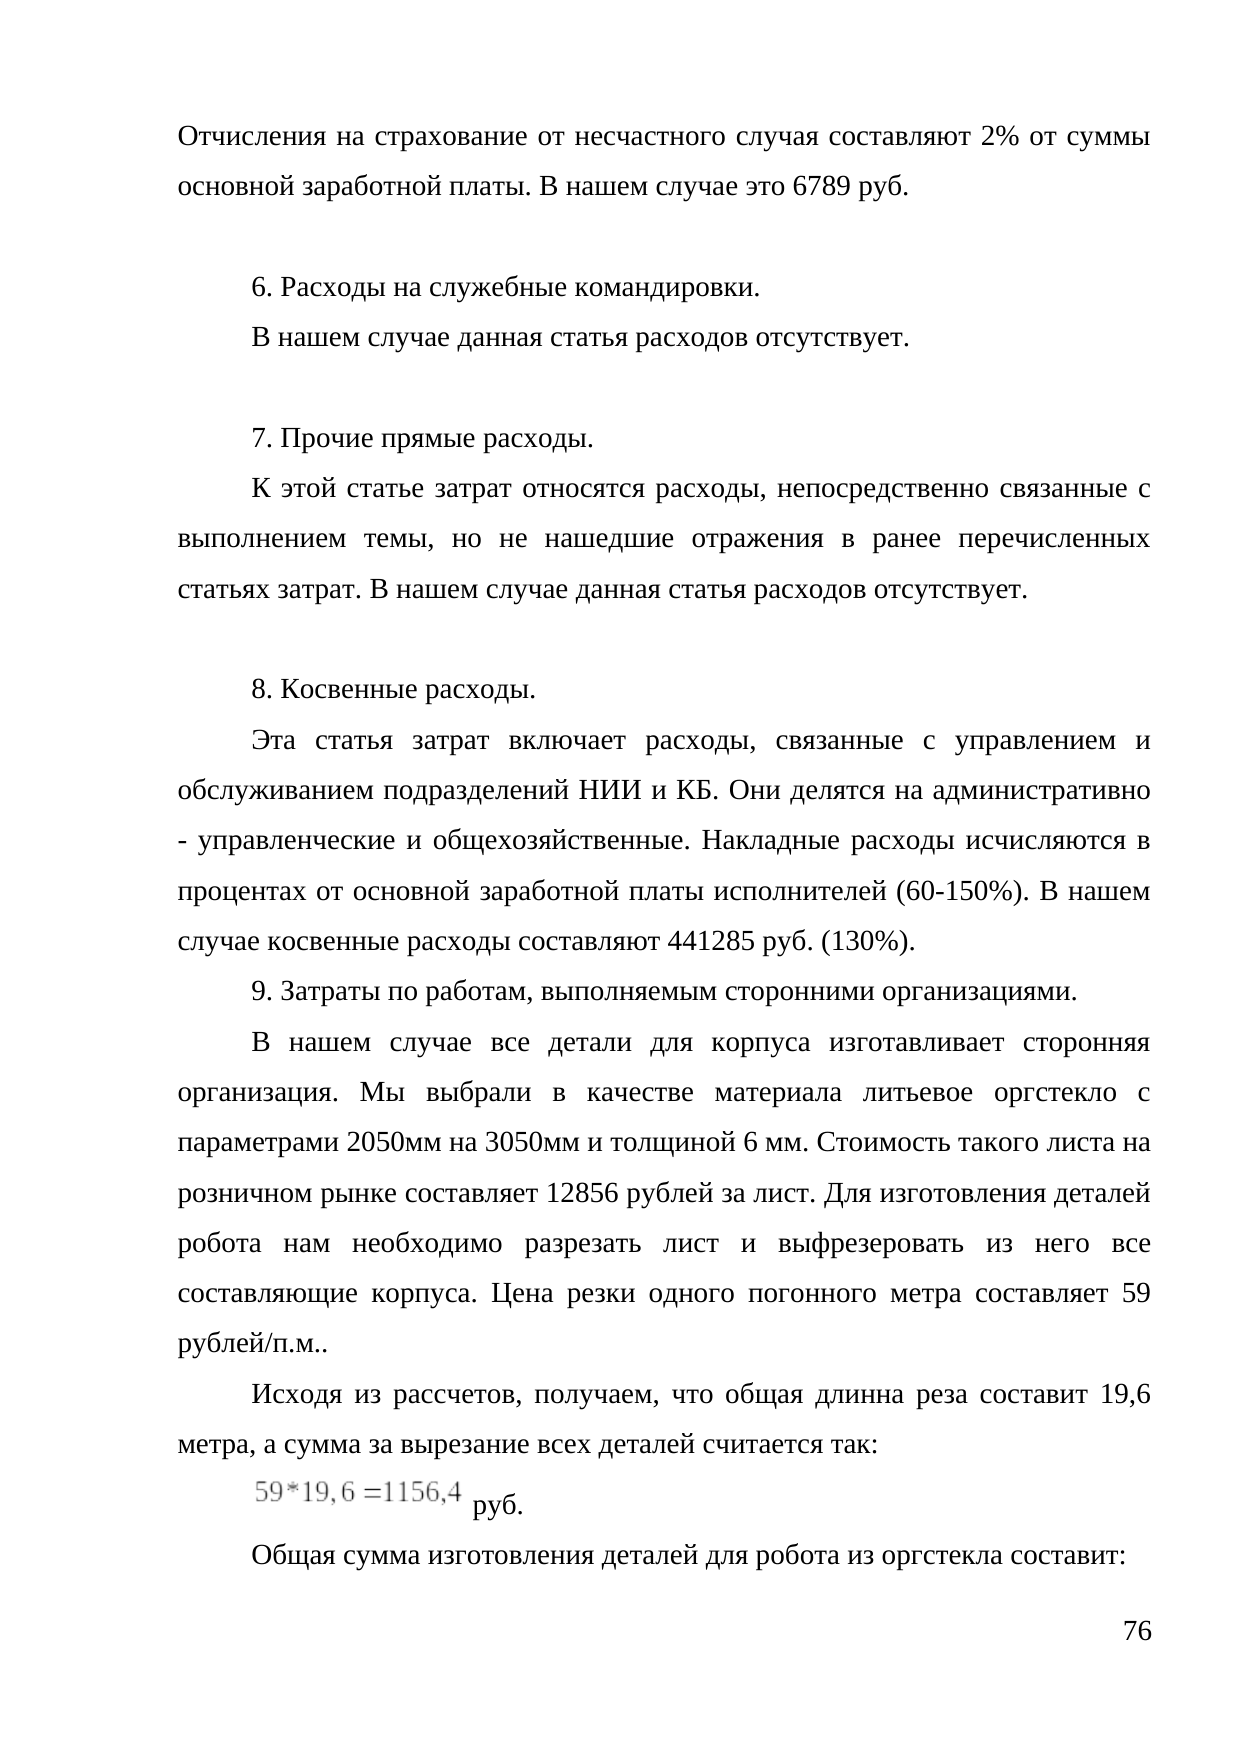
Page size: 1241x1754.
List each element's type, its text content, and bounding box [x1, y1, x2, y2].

text 9. Затраты по работам, выполняемым сторонними организациями. [177, 973, 1152, 1007]
text В нашем случае данная статья расходов отсутствует. [177, 319, 1152, 353]
text К этой статье затрат относятся расходы, непосредственно связанные с выполнением темы, но не нашедшие отражения в ранее перечисленных статьях затрат. В нашем случае данная статья расходов отсутствует. [177, 470, 1152, 604]
text Эта статья затрат включает расходы, связанные с управлением и обслуживанием подразделений НИИ и КБ. Они делятся на административно - управленческие и общехозяйственные. Накладные расходы исчисляются в процентах от основной заработной платы исполнителей (60-150%). В нашем случае косвенные расходы составляют 441285 руб. (130%). [177, 722, 1152, 957]
text 8. Косвенные расходы. [177, 672, 1152, 705]
text 6. Расходы на служебные командировки. [177, 269, 1152, 303]
text В нашем случае все детали для корпуса изготавливает сторонняя организация. Мы выбрали в качестве материала литьевое оргстекло с параметрами 2050мм на 3050мм и толщиной 6 мм. Стоимость такого листа на розничном рынке составляет 12856 рублей за лист. Для изготовления деталей робота нам необходимо разрезать лист и выфрезеровать из него все составляющие корпуса. Цена резки одного погонного метра составляет 59 рублей/п.м.. [177, 1024, 1152, 1359]
text Исходя из рассчетов, получаем, что общая длинна реза составит 19,6 метра, а сумма за вырезание всех деталей считается так: [177, 1376, 1152, 1460]
text 7. Прочие прямые расходы. [177, 420, 1152, 453]
text Общая сумма изготовления деталей для робота из оргстекла составит: [177, 1537, 1152, 1571]
text руб. [177, 1477, 1152, 1520]
